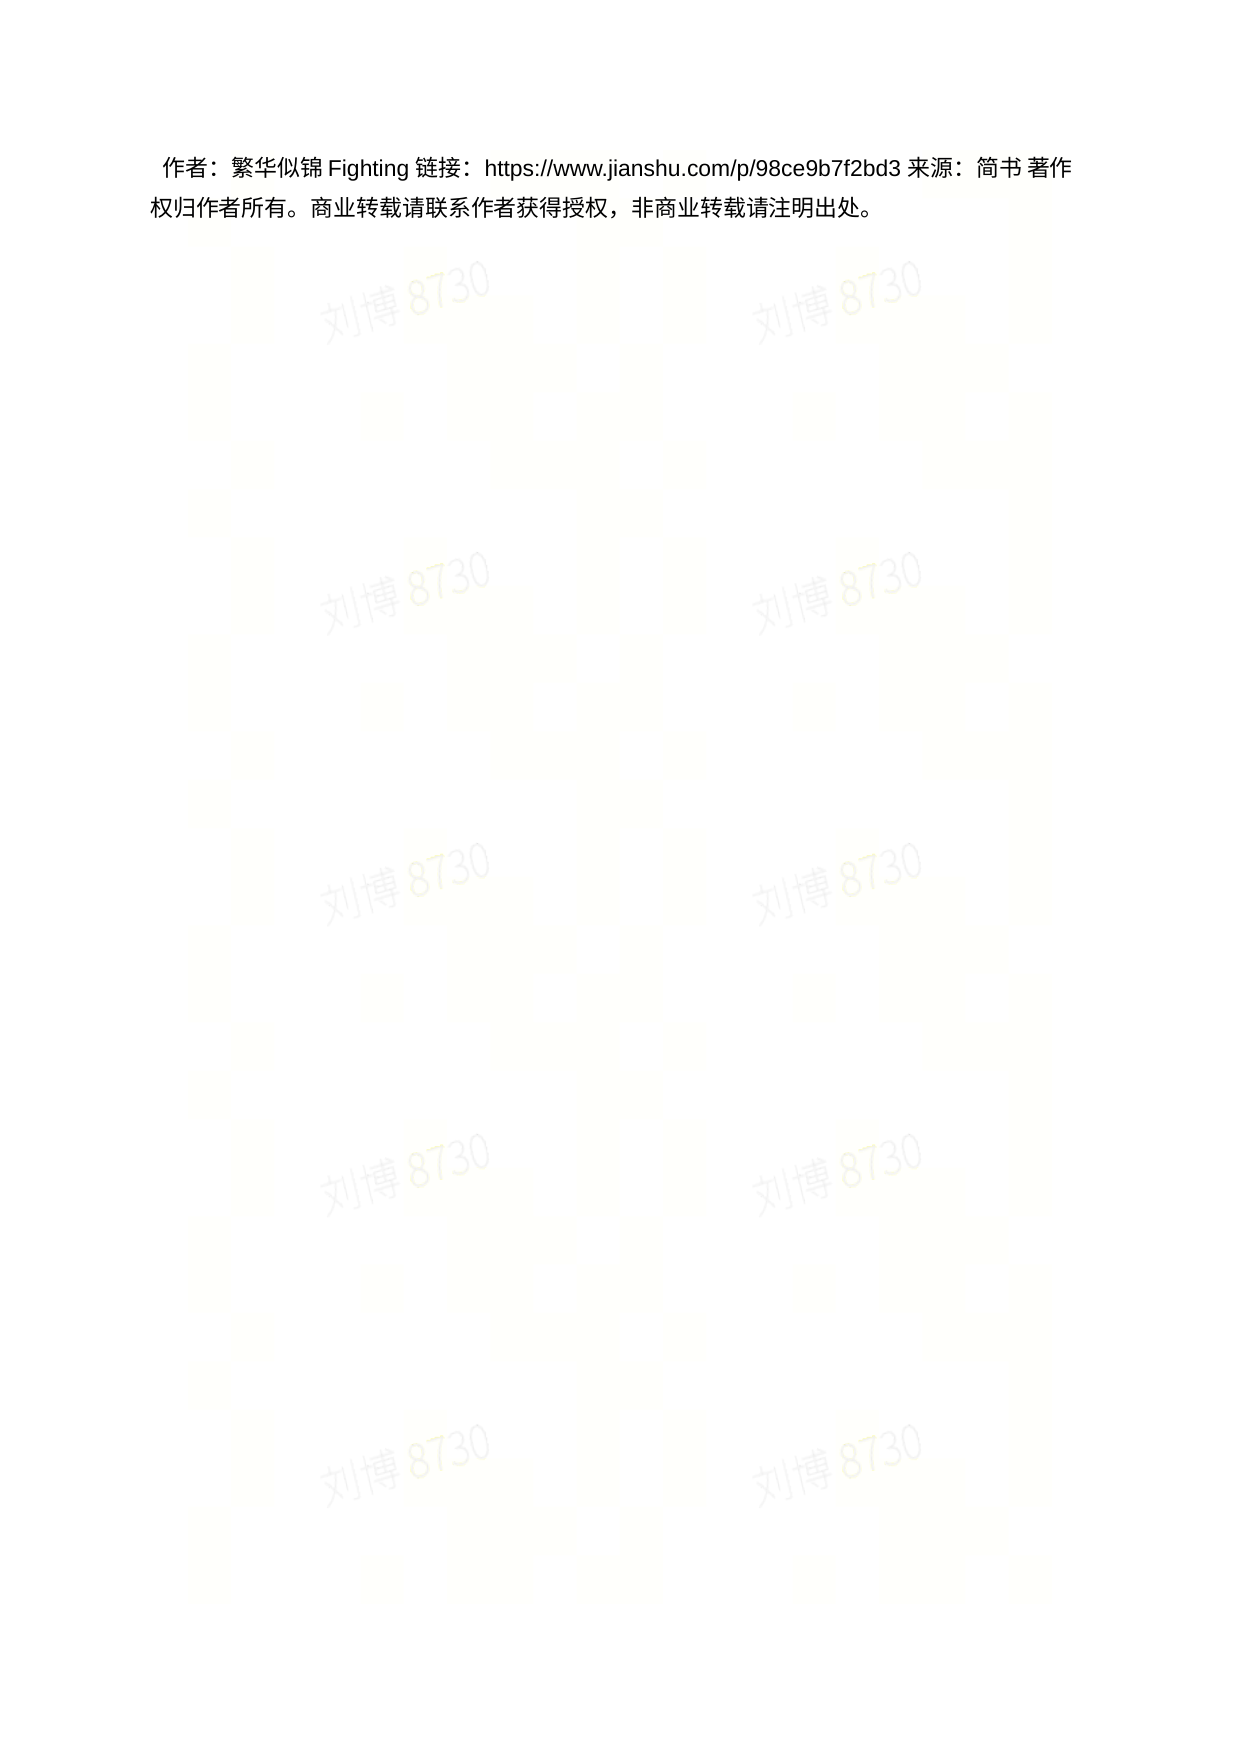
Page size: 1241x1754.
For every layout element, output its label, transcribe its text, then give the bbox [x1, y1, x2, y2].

picture [188, 223, 1052, 1604]
text 作者：繁华似锦Fighting 链接：https://www.jianshu.com/p/98ce9b7f2bd3 来源：简书 著作权归作者所有。商业转载请联系作者获得授权，非商业转载请注明出处。 [150, 150, 1090, 223]
